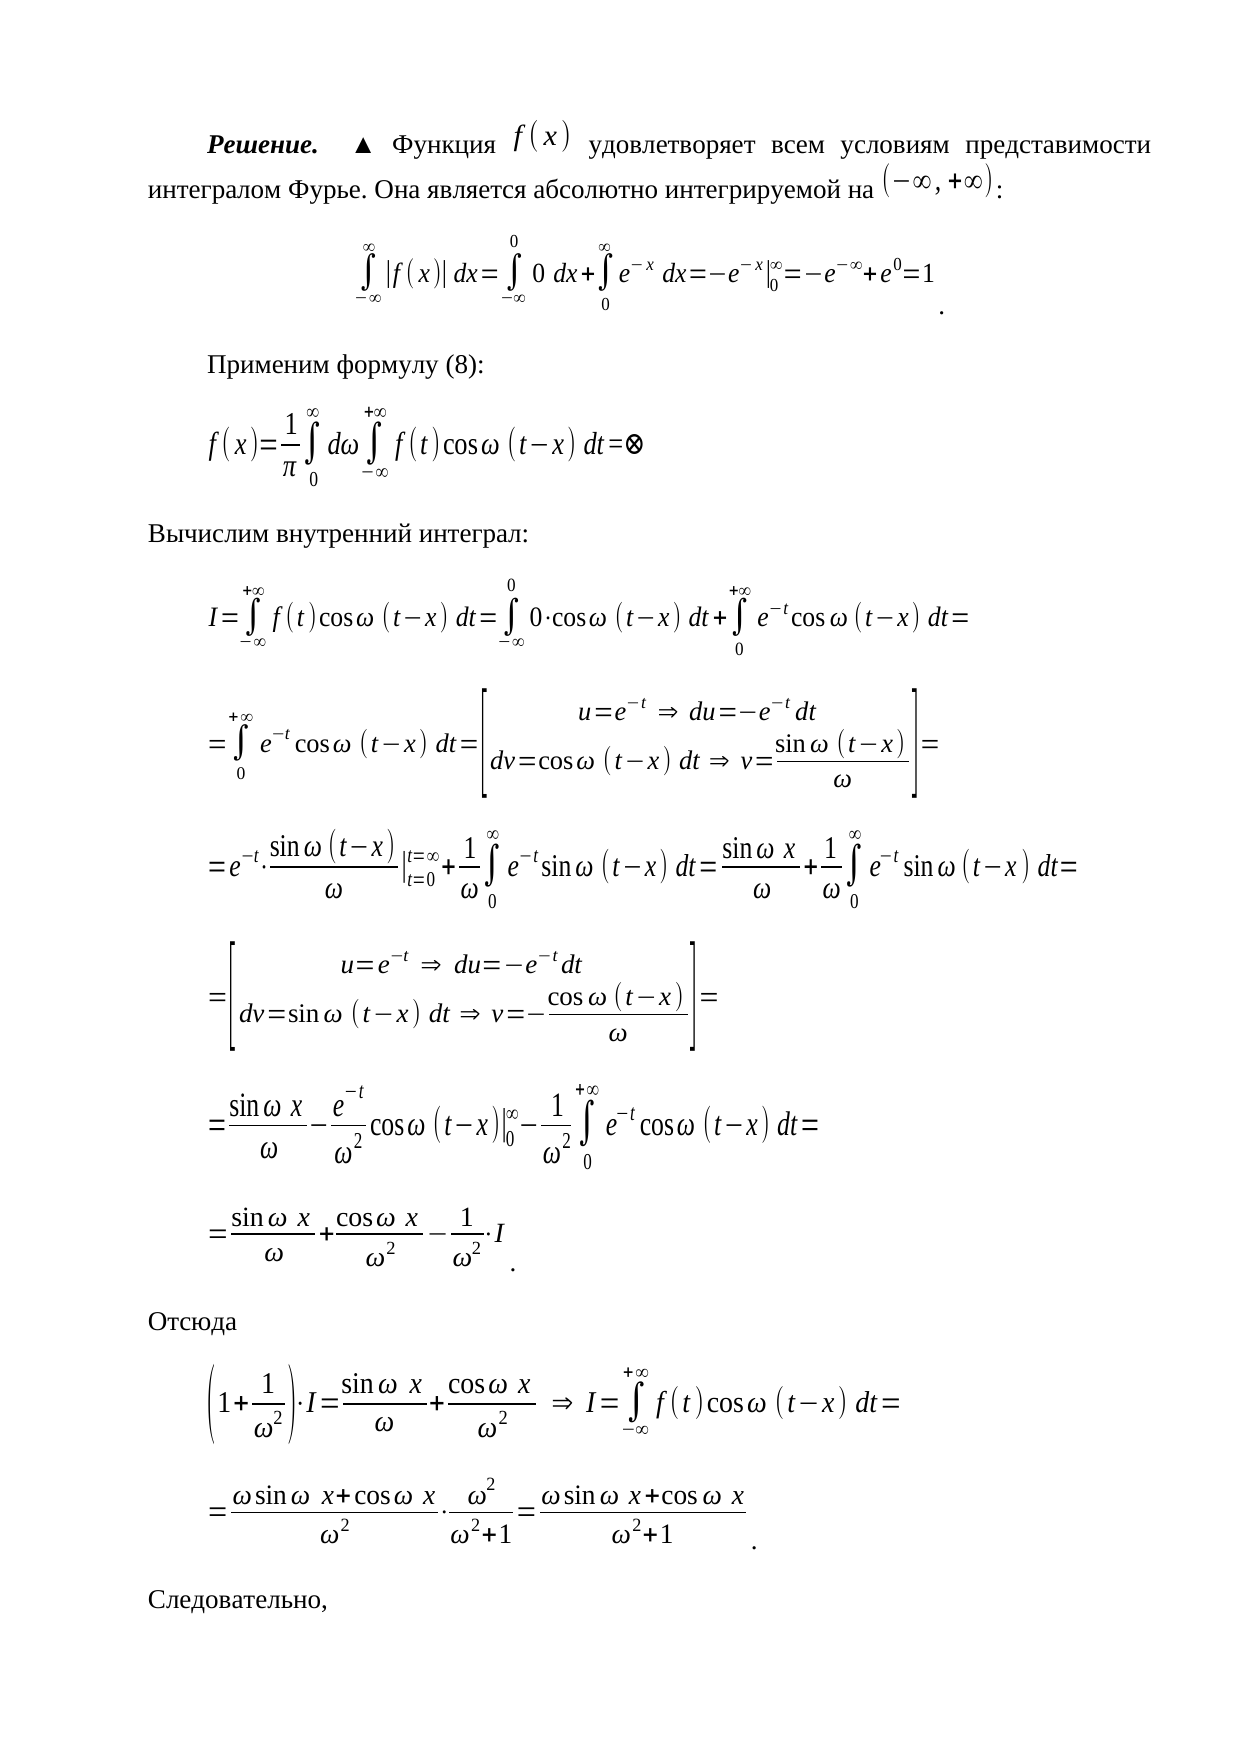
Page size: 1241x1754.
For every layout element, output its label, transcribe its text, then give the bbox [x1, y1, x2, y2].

text Решение. ▲ Функция удовлетворяет всем условиям представимости интегралом Фурье. Она является абсолютно интегрируемой на : [148, 118, 1152, 205]
text Следовательно, [148, 1583, 1152, 1614]
text . [148, 232, 1152, 320]
text . [148, 1474, 1152, 1555]
text Отсюда [148, 1305, 1152, 1336]
text Вычислим внутренний интеграл: [148, 517, 1152, 548]
text Применим формулу (8): [148, 348, 1152, 379]
text . [148, 1202, 1152, 1278]
